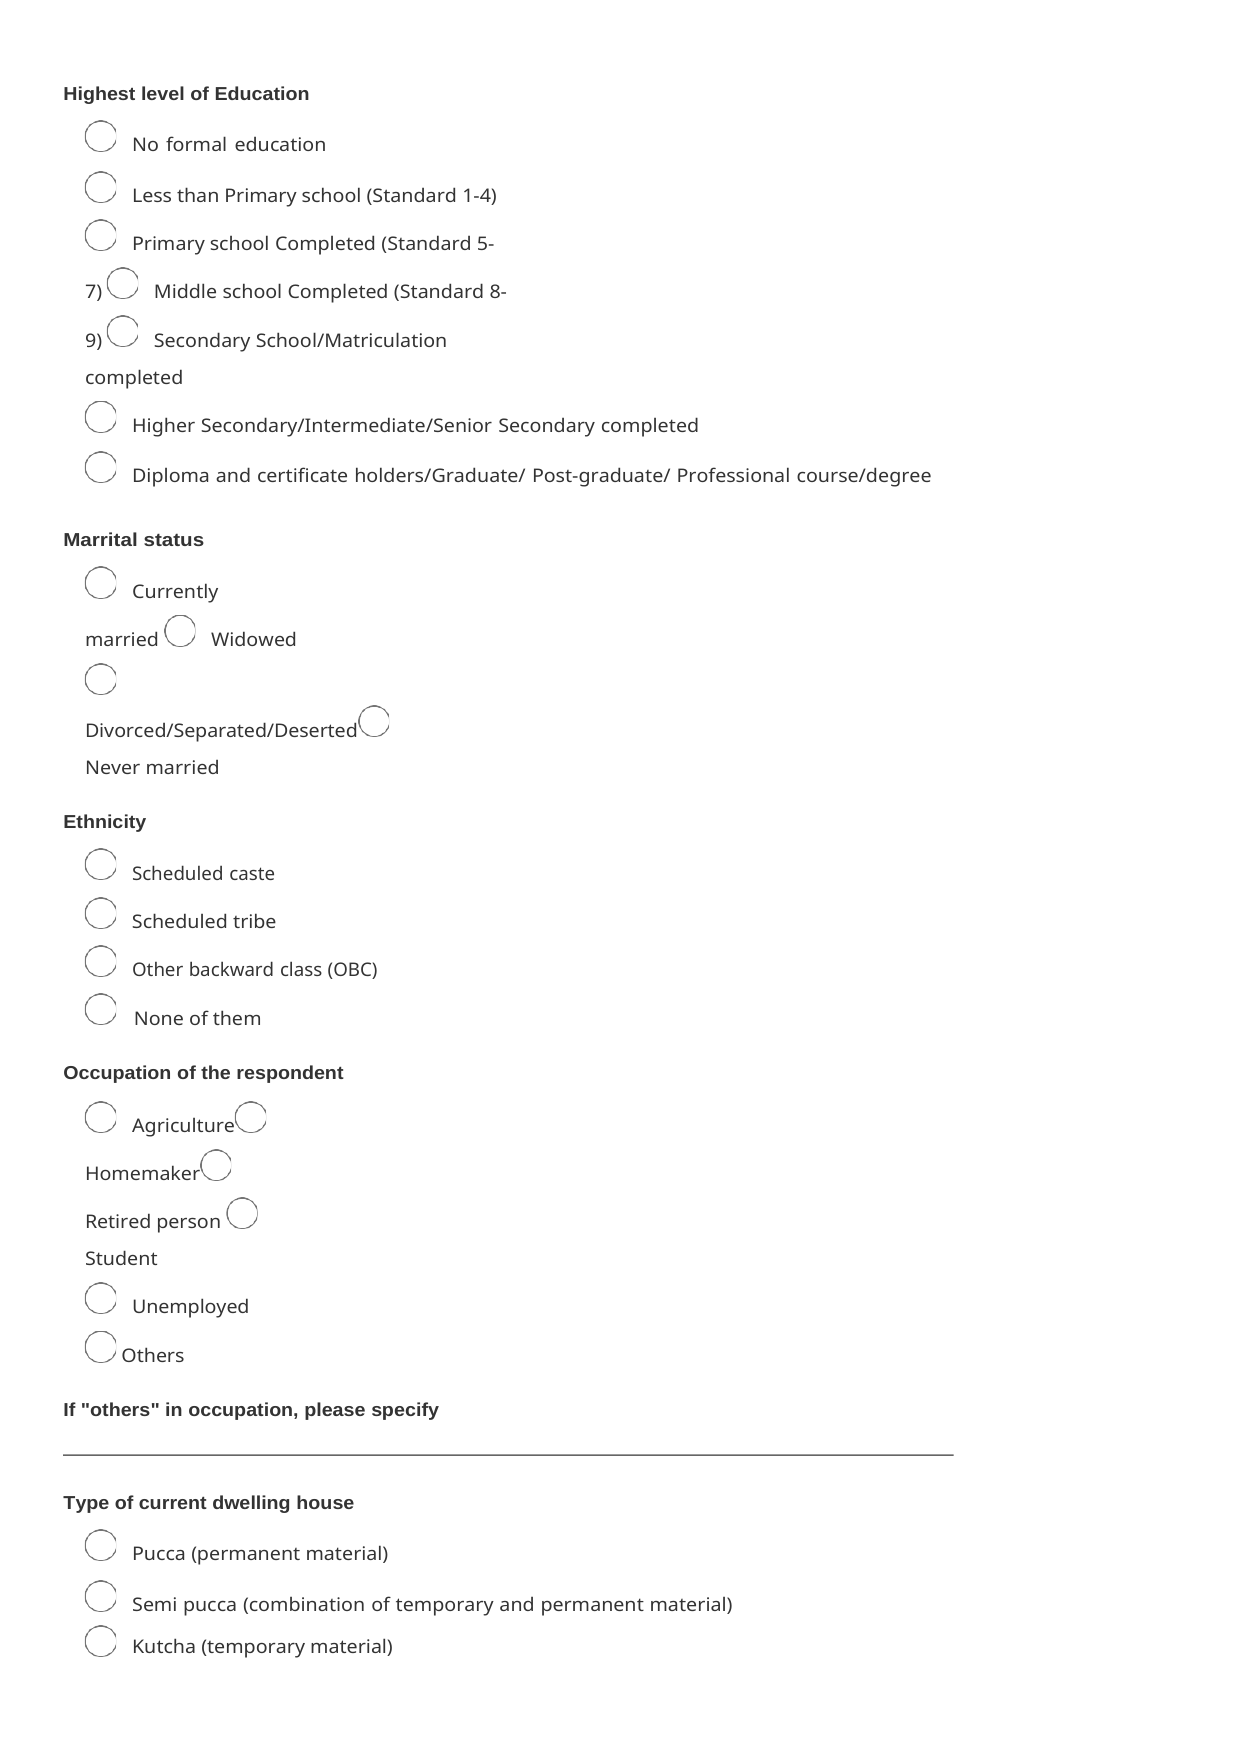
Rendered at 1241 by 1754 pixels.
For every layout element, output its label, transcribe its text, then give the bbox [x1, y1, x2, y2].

picture [358, 705, 390, 737]
picture [106, 267, 139, 299]
picture [84, 566, 117, 599]
text Diploma and certiﬁcate holders/Graduate/ Post-graduate/ Professional course/degree [85, 452, 1169, 488]
picture [84, 1331, 117, 1363]
text Highest level of Education [63, 82, 1169, 104]
text Ethnicity [63, 811, 1169, 832]
picture [84, 451, 117, 483]
picture [106, 315, 138, 347]
picture [84, 848, 117, 880]
picture [84, 897, 117, 929]
text Occupation of the respondent [63, 1062, 1169, 1083]
picture [84, 1580, 117, 1612]
text Unemployed Others [85, 1283, 267, 1368]
text Currently married Widowed [85, 567, 297, 652]
text Type of current dwelling house [63, 1491, 1169, 1513]
text Pucca (permanent material) [85, 1529, 1169, 1566]
text Scheduled caste Scheduled tribe [85, 849, 297, 934]
text If "others" in occupation, please specify [63, 1399, 1169, 1421]
text Semi pucca (combination of temporary and permanent material) Kutcha (temporary material) [85, 1580, 752, 1659]
picture [84, 993, 117, 1025]
picture [84, 171, 117, 203]
picture [84, 401, 117, 433]
text Divorced/Separated/Deserted Never married [85, 663, 401, 779]
picture [84, 1282, 117, 1314]
picture [84, 1101, 117, 1133]
text Higher Secondary/Intermediate/Senior Secondary completed [85, 401, 1169, 438]
picture [164, 615, 196, 647]
text Other backward class (OBC) None of them [85, 945, 401, 1030]
picture [84, 663, 117, 695]
text Agriculture Homemaker Retired person Student [85, 1101, 267, 1271]
text No formal education [85, 120, 1169, 157]
picture [226, 1197, 258, 1229]
picture [84, 219, 117, 251]
picture [234, 1101, 267, 1133]
picture [84, 945, 117, 977]
picture [200, 1149, 232, 1181]
text Marrital status [63, 529, 1169, 551]
picture [84, 1529, 117, 1561]
picture [84, 120, 117, 152]
text Less than Primary school (Standard 1-4) Primary school Completed (Standard 5-7) Middle school Completed (Standard 8- 9) Secondary School/Matriculation completed [85, 171, 508, 389]
